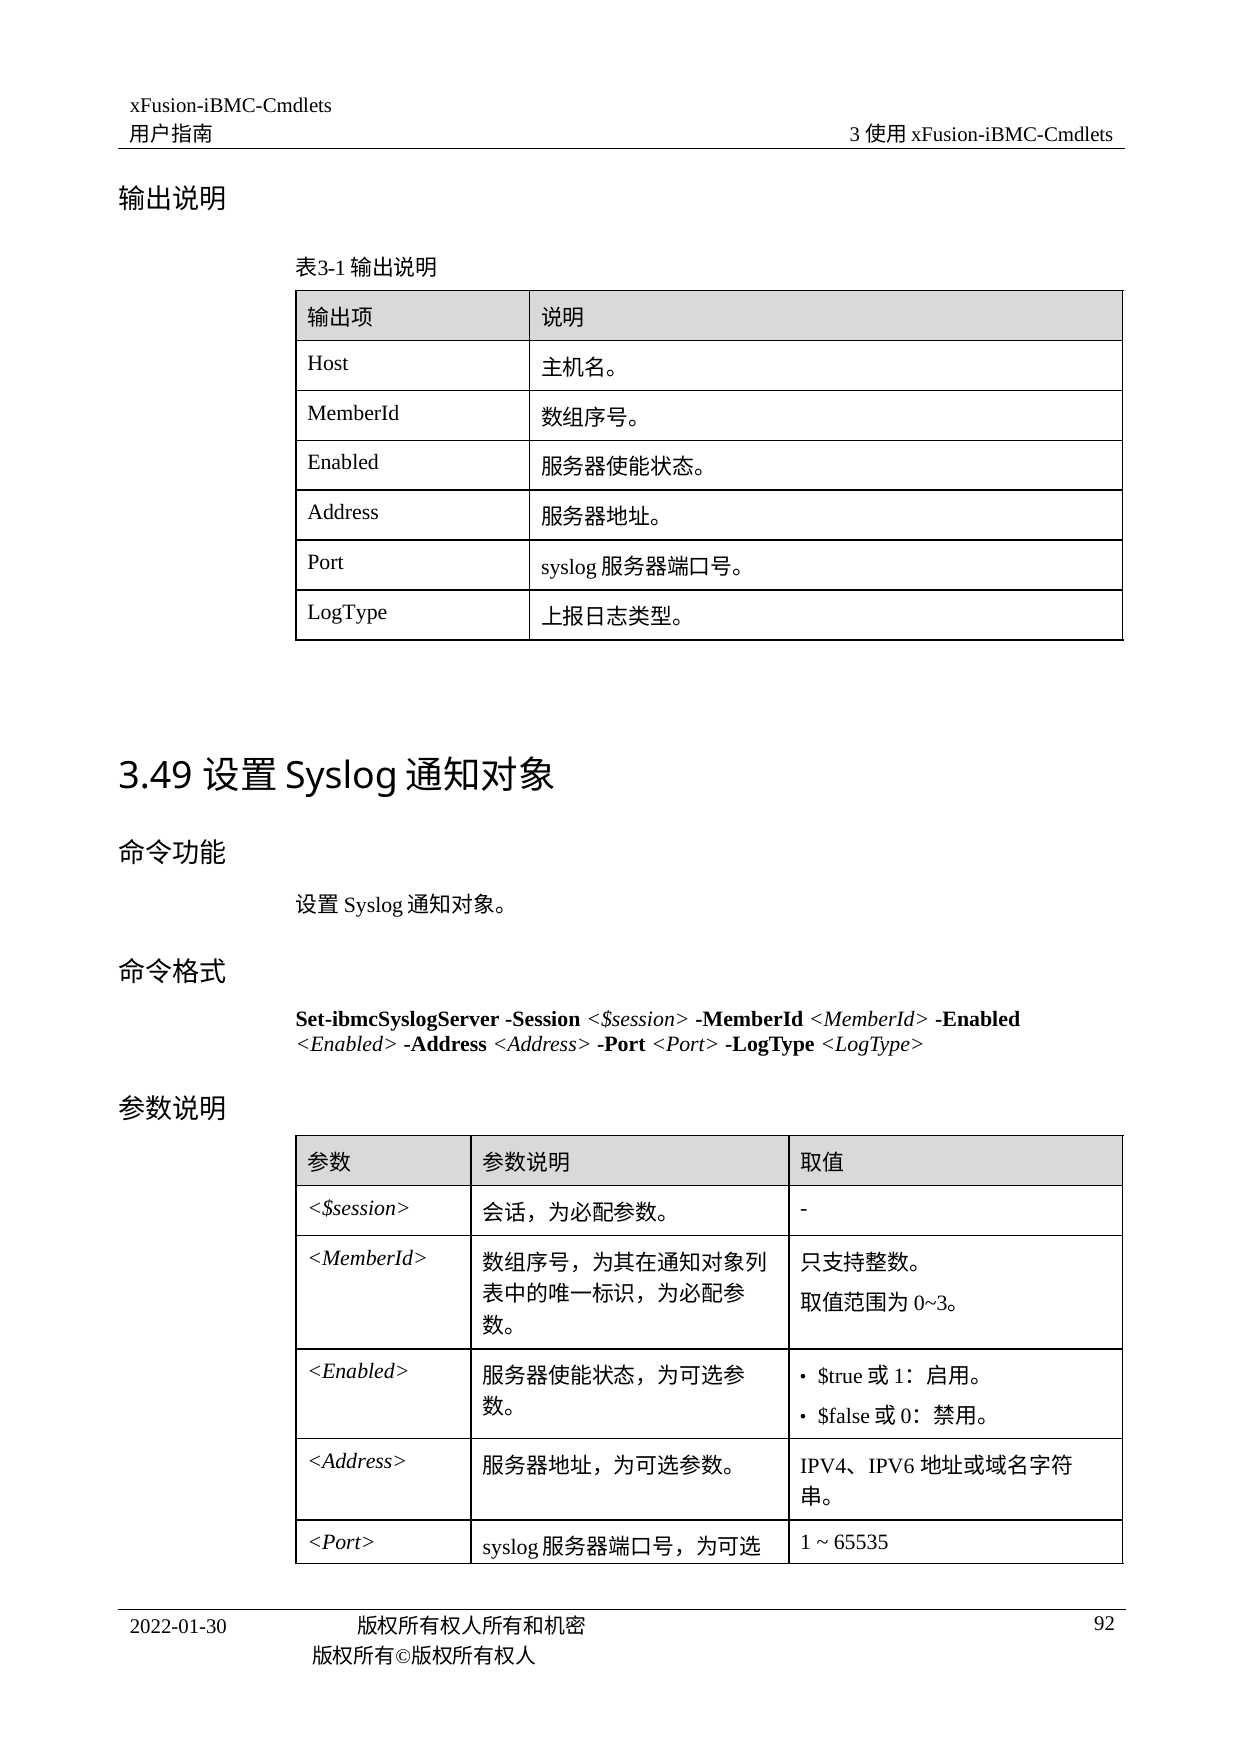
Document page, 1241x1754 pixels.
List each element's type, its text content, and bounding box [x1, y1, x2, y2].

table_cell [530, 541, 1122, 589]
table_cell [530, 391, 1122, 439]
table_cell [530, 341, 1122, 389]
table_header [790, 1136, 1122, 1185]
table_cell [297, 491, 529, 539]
text 参数说明 [118, 1087, 1122, 1126]
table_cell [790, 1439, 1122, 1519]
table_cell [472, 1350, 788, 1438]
text 命令格式 [118, 949, 1122, 989]
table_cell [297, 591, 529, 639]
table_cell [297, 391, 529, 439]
text 设置Syslog通知对象。 [295, 887, 1122, 918]
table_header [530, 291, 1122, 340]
text 输出说明 [118, 177, 1122, 216]
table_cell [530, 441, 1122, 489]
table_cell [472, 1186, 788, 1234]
text 输出说明 [295, 250, 1122, 281]
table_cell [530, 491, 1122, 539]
text Set-ibmcSyslogServer -Session <$session> -MemberId <MemberId> -Enabled <Enabled> -Address <Address> -Port <Port> -LogType <LogType> [295, 1006, 1122, 1056]
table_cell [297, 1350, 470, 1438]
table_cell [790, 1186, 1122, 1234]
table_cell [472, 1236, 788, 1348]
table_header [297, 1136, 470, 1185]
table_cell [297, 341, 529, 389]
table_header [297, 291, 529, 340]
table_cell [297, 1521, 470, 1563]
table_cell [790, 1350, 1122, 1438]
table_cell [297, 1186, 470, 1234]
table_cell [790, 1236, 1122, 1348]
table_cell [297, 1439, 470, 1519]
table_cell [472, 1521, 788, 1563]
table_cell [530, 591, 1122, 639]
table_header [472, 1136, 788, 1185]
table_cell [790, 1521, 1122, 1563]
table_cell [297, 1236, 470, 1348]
text 命令功能 [118, 831, 1122, 870]
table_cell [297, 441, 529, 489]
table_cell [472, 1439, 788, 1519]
subtitle 设置Syslog通知对象 [118, 745, 1122, 799]
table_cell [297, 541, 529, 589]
